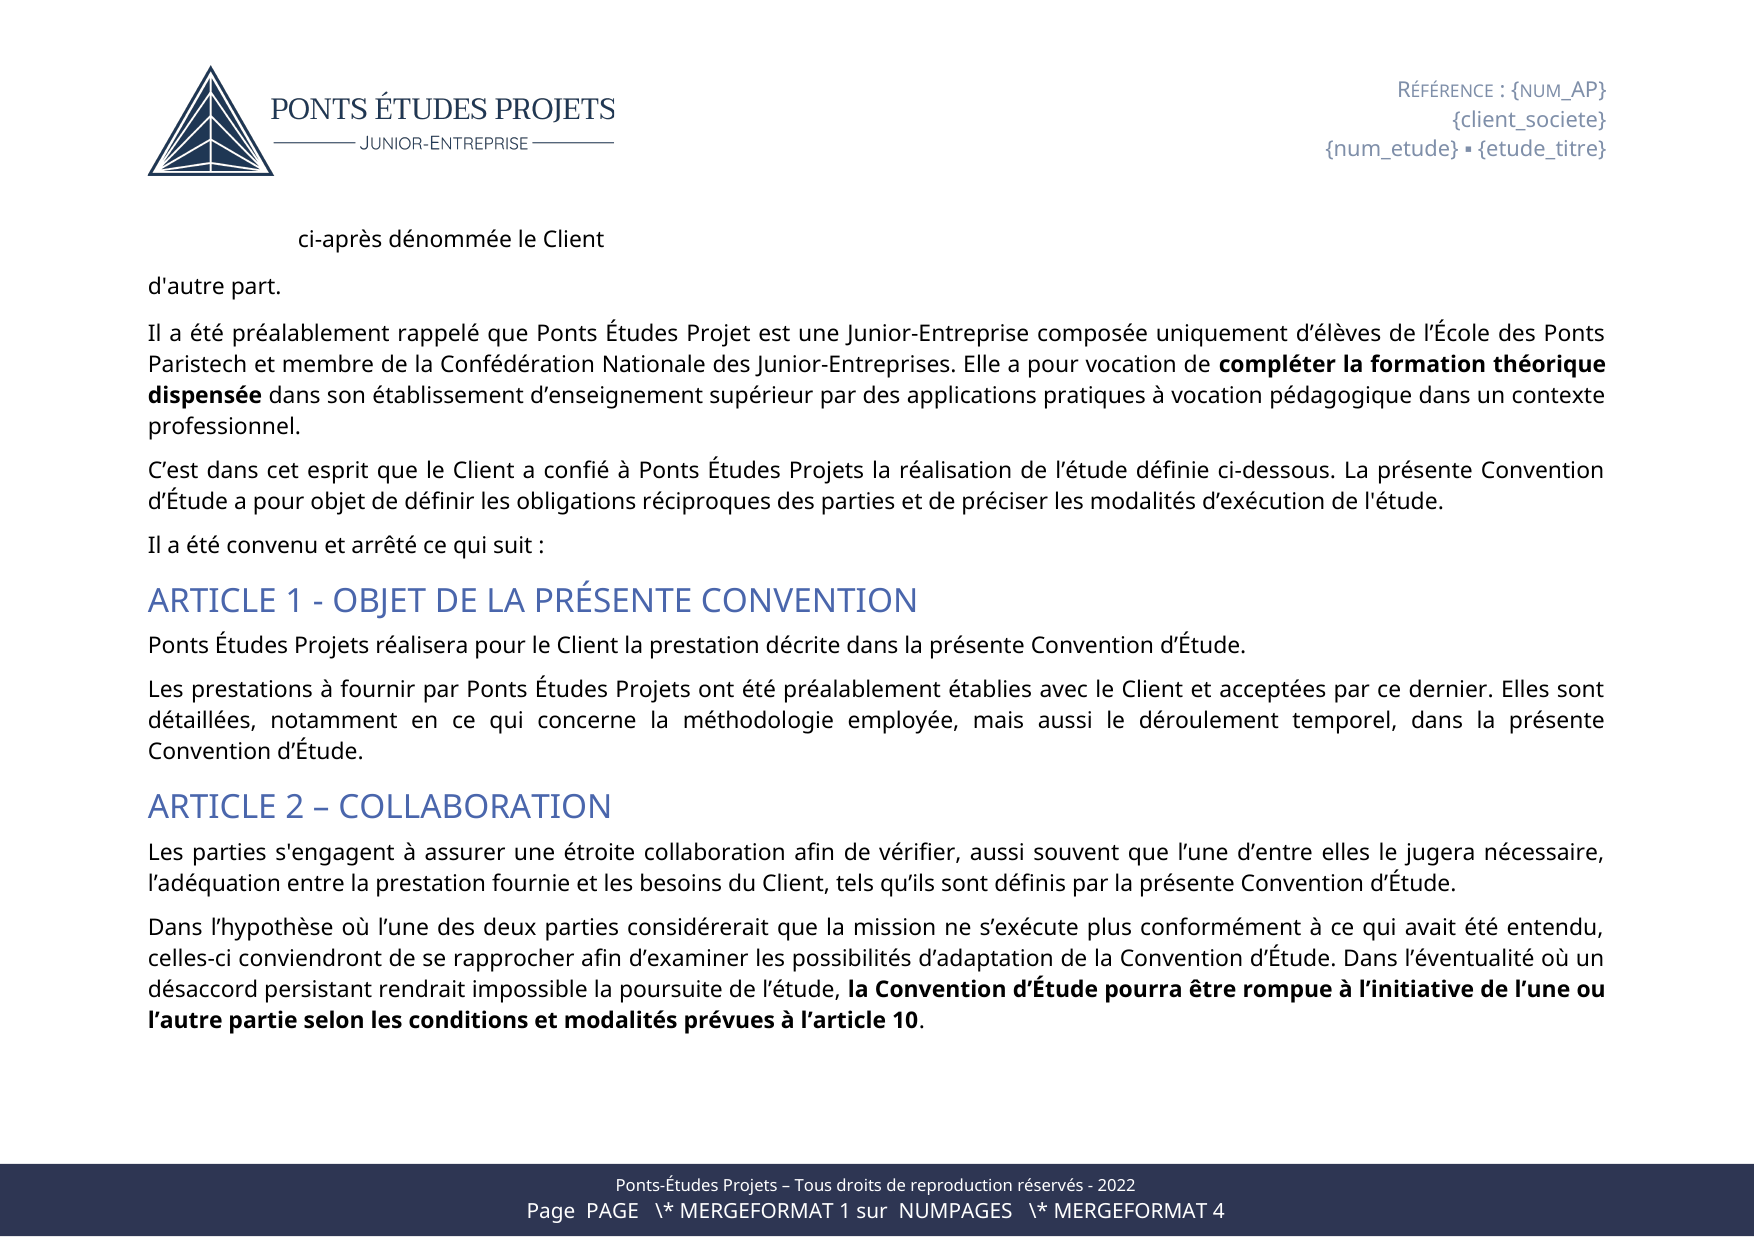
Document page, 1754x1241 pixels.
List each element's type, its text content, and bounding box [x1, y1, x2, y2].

text Dans l’hypothèse où l’une des deux parties considérerait que la mission ne s’exécute plus conformément à ce qui avait été entendu, celles-ci conviendront de se rapprocher afin d’examiner les possibilités d’adaptation de la Convention d’Étude. Dans l’éventualité où un désaccord persistant rendrait impossible la poursuite de l’étude, la Convention d’Étude pourra être rompue à l’initiative de l’une ou l’autre partie selon les conditions et modalités prévues à l’article 10. [148, 910, 1606, 1035]
text C’est dans cet esprit que le Client a confié à Ponts Études Projets la réalisation de l’étude définie ci-dessous. La présente Convention d’Étude a pour objet de définir les obligations réciproques des parties et de préciser les modalités d’exécution de l'étude. [148, 454, 1606, 516]
subtitle ARTICLE 2 – COLLABORATION [148, 783, 1606, 829]
text ci-après dénommée le Client [148, 223, 1606, 254]
text Ponts Études Projets réalisera pour le Client la prestation décrite dans la présente Convention d’Étude. [148, 629, 1606, 660]
picture [147, 65, 615, 176]
text Les parties s'engagent à assurer une étroite collaboration afin de vérifier, aussi souvent que l’une d’entre elles le jugera nécessaire, l’adéquation entre la prestation fournie et les besoins du Client, tels qu’ils sont définis par la présente Convention d’Étude. [148, 835, 1606, 898]
text Il a été préalablement rappelé que Ponts Études Projet est une Junior-Entreprise composée uniquement d’élèves de l’École des Ponts Paristech et membre de la Confédération Nationale des Junior-Entreprises. Elle a pour vocation de compléter la formation théorique dispensée dans son établissement d’enseignement supérieur par des applications pratiques à vocation pédagogique dans un contexte professionnel. [148, 316, 1606, 441]
subtitle ARTICLE 1 - OBJET DE LA PRÉSENTE CONVENTION [148, 577, 1606, 622]
text Les prestations à fournir par Ponts Études Projets ont été préalablement établies avec le Client et acceptées par ce dernier. Elles sont détaillées, notamment en ce qui concerne la méthodologie employée, mais aussi le déroulement temporel, dans la présente Convention d’Étude. [148, 673, 1606, 767]
text d'autre part. [148, 269, 1606, 301]
text Il a été convenu et arrêté ce qui suit : [148, 529, 1606, 560]
